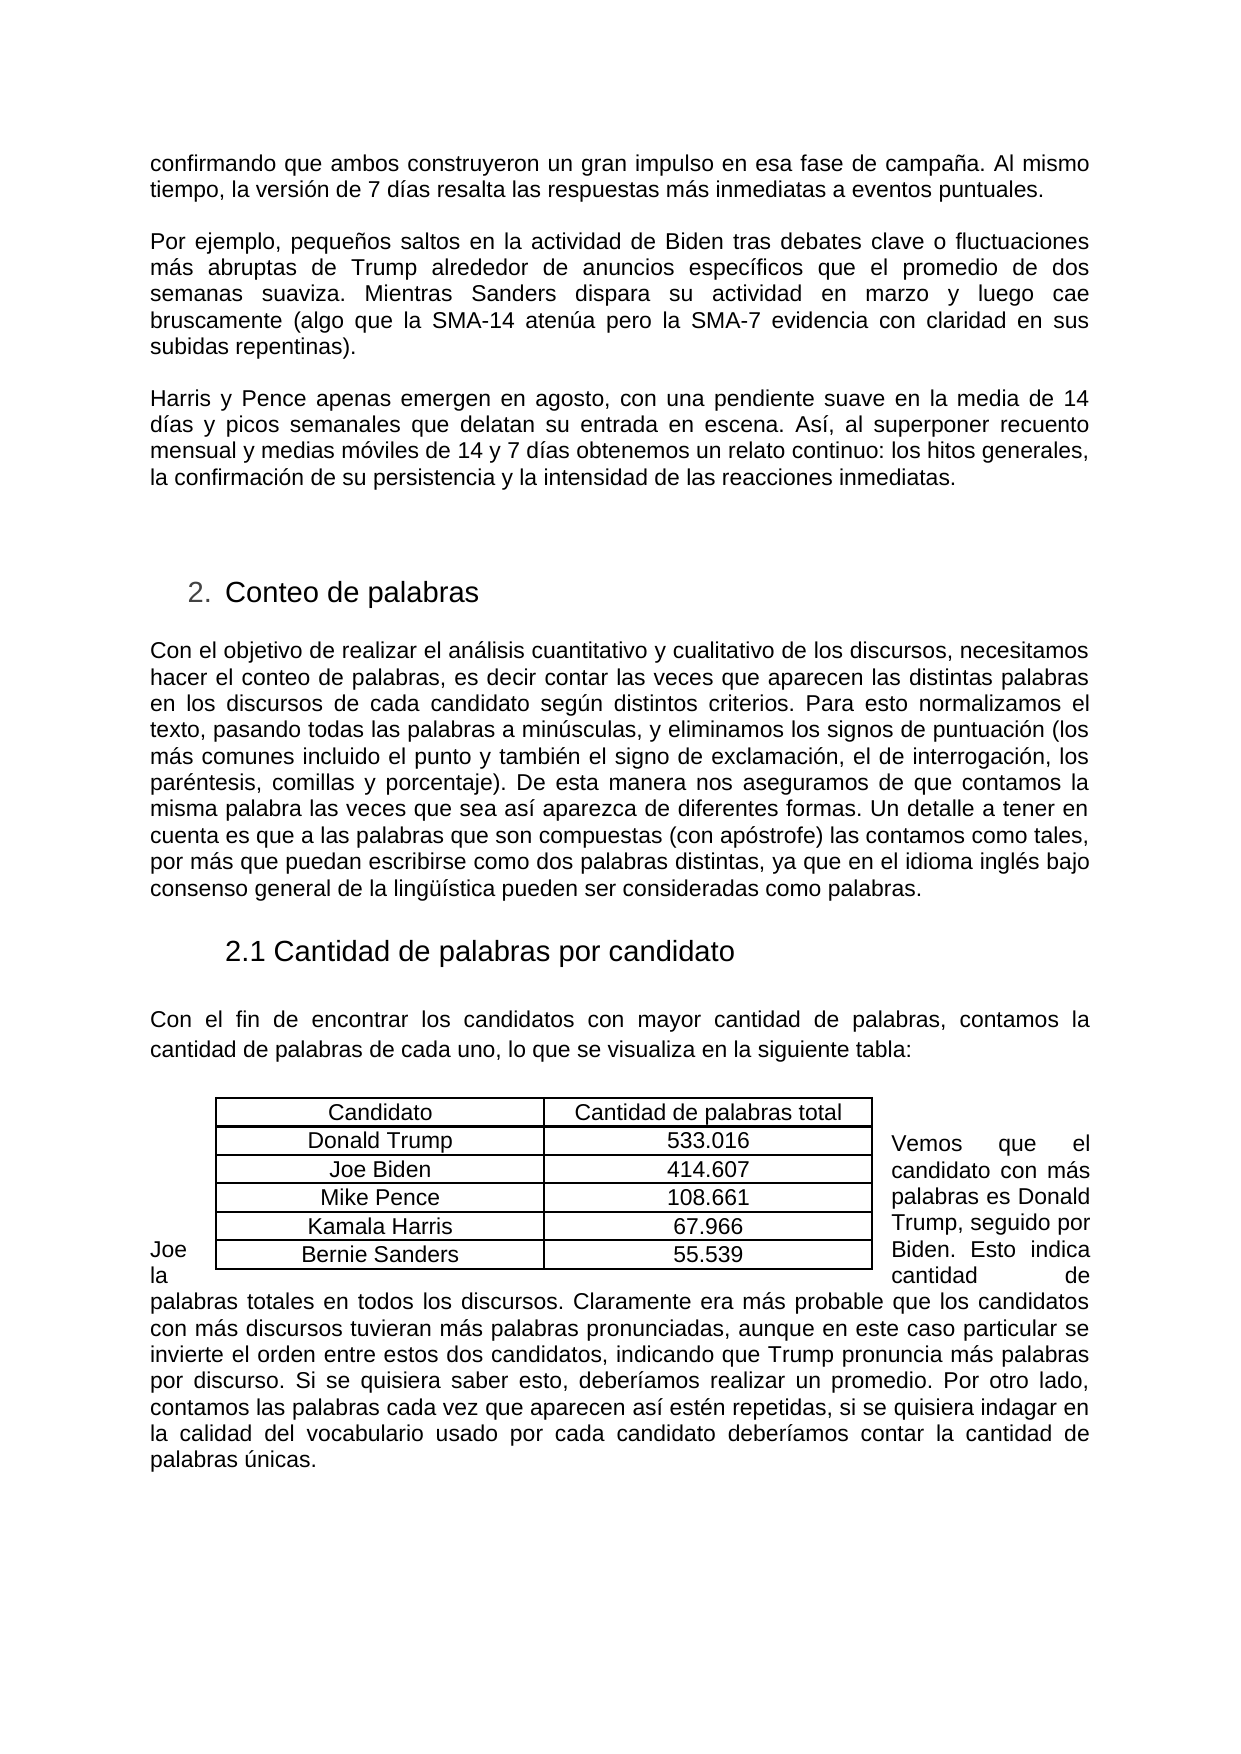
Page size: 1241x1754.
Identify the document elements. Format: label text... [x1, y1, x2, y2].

table_cell Joe Biden [217, 1156, 543, 1182]
text Por ejemplo, pequeños saltos en la actividad de Biden tras debates clave o fluctuaciones más abruptas de Trump alrededor de anuncios específicos que el promedio de dos semanas suaviza. Mientras Sanders dispara su actividad en marzo y luego cae bruscamente (algo que la SMA-14 atenúa pero la SMA-7 evidencia con claridad en sus subidas repentinas). [150, 228, 1090, 359]
table_header Candidato [217, 1099, 543, 1125]
subtitle Con el objetivo de realizar el análisis cuantitativo y cualitativo de los discursos, necesitamos hacer el conteo de palabras, es decir contar las veces que aparecen las distintas palabras en los discursos de cada candidato según distintos criterios. Para esto normalizamos el texto, pasando todas las palabras a minúsculas, y eliminamos los signos de puntuación (los más comunes incluido el punto y también el signo de exclamación, el de interrogación, los paréntesis, comillas y porcentaje). De esta manera nos aseguramos de que contamos la misma palabra las veces que sea así aparezca de diferentes formas. Un detalle a tener en cuenta es que a las palabras que son compuestas (con apóstrofe) las contamos como tales, por más que puedan escribirse como dos palabras distintas, ya que en el idioma inglés bajo consenso general de la lingüística pueden ser consideradas como palabras. [150, 637, 1090, 901]
subtitle Conteo de palabras [187, 574, 1090, 608]
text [150, 150, 1090, 203]
subtitle Vemos que el candidato con más palabras es Donald Trump, seguido por Joe Biden. Esto indica la cantidad de palabras totales en todos los discursos. Claramente era más probable que los candidatos con más discursos tuvieran más palabras pronunciadas, aunque en este caso particular se invierte el orden entre estos dos candidatos, indicando que Trump pronuncia más palabras por discurso. Si se quisiera saber esto, deberíamos realizar un promedio. Por otro lado, contamos las palabras cada vez que aparecen así estén repetidas, si se quisiera indagar en la calidad del vocabulario usado por cada candidato deberíamos contar la cantidad de palabras únicas. [150, 1130, 1090, 1473]
table_cell 414.607 [545, 1156, 871, 1182]
table_cell 67.966 [545, 1213, 871, 1239]
table_cell Bernie Sanders [217, 1241, 543, 1267]
table_cell 108.661 [545, 1184, 871, 1211]
text Harris y Pence apenas emergen en agosto, con una pendiente suave en la media de 14 días y picos semanales que delatan su entrada en escena. Así, al superponer recuento mensual y medias móviles de 14 y 7 días obtenemos un relato continuo: los hitos generales, la confirmación de su persistencia y la intensidad de las reacciones inmediatas. [150, 384, 1090, 490]
subtitle 2.1 Cantidad de palabras por candidato [225, 934, 1090, 968]
table_cell 55.539 [545, 1241, 871, 1267]
table_cell Donald Trump [217, 1128, 543, 1154]
table_cell 533.016 [545, 1128, 871, 1154]
table_header Cantidad de palabras total [545, 1099, 871, 1125]
text Con el fin de encontrar los candidatos con mayor cantidad de palabras, contamos la cantidad de palabras de cada uno, lo que se visualiza en la siguiente tabla: [150, 1006, 1090, 1063]
table_cell Mike Pence [217, 1184, 543, 1211]
table_cell Kamala Harris [217, 1213, 543, 1239]
